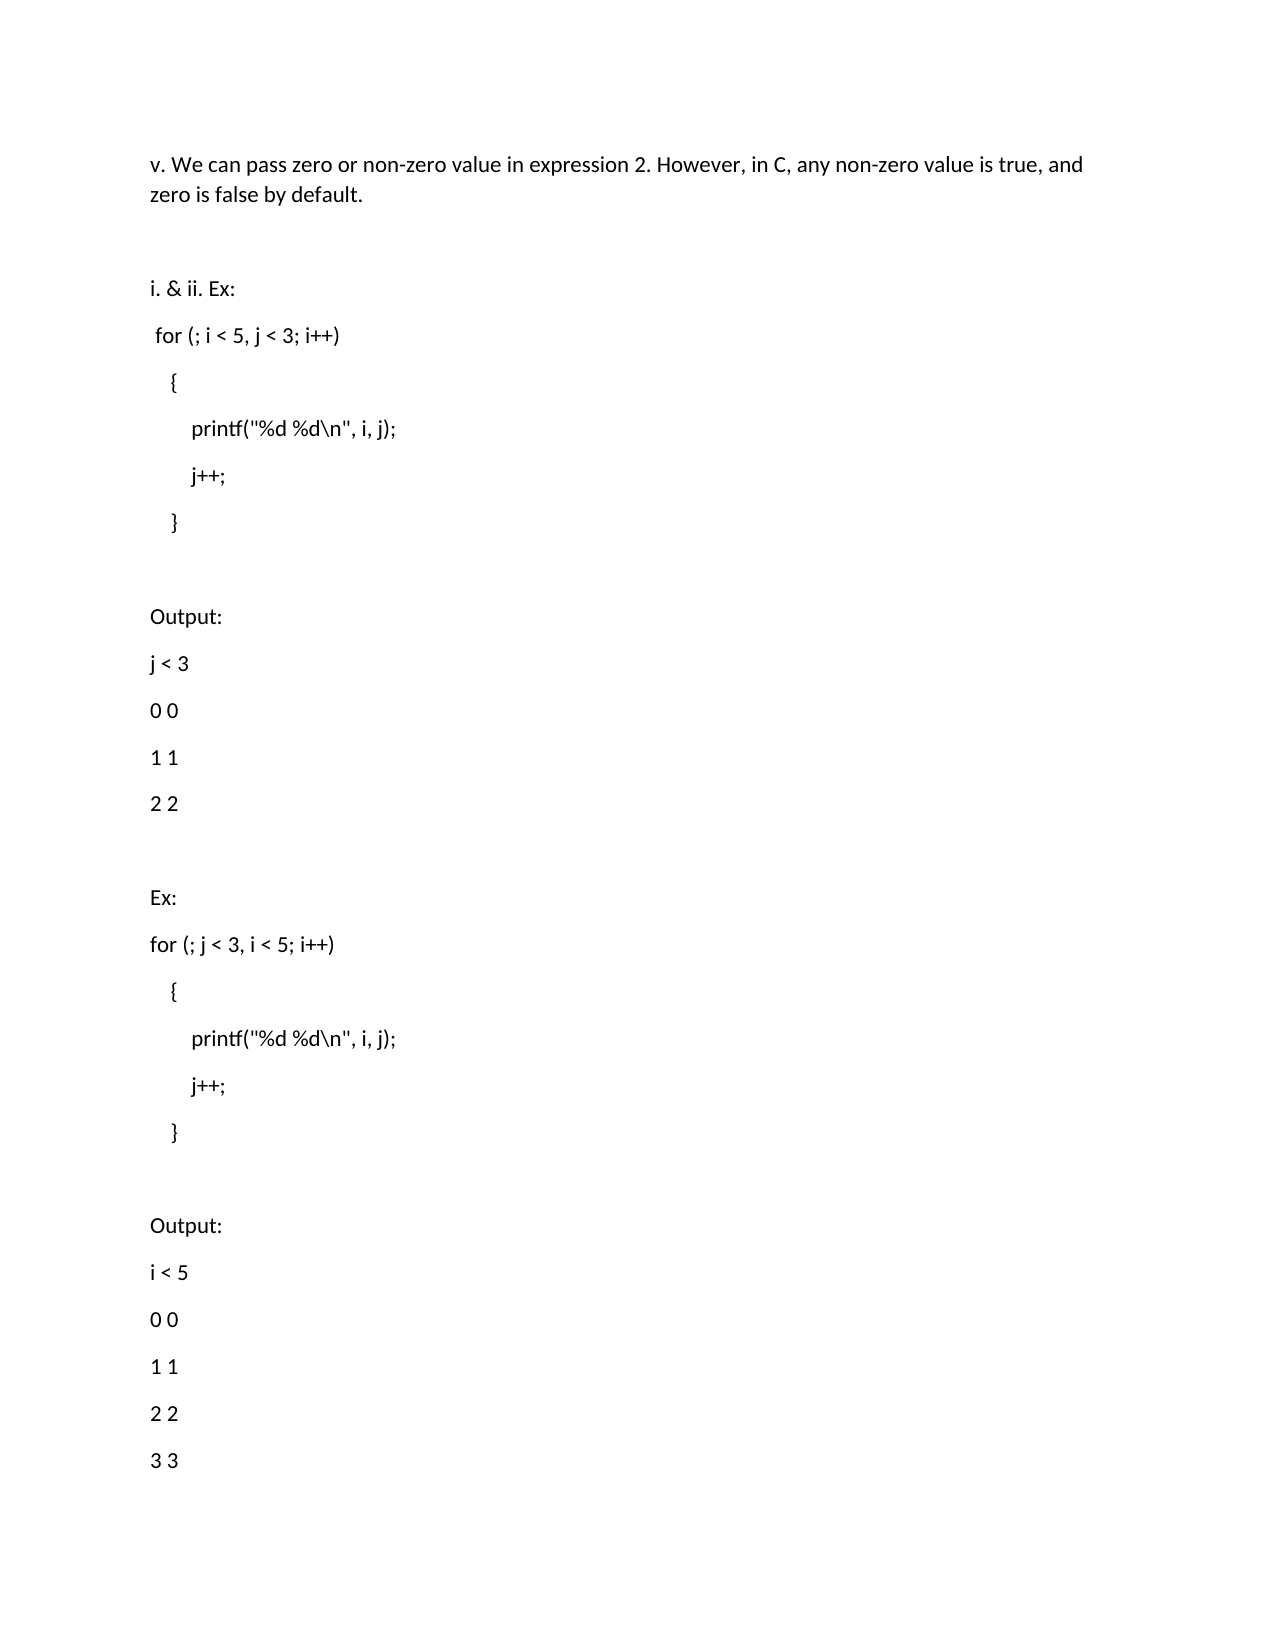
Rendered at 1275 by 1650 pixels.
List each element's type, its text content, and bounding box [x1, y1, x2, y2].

text Ex: [150, 883, 1125, 911]
text 2 2 [150, 789, 1125, 818]
text j++; [150, 1071, 1125, 1099]
text } [150, 1118, 1125, 1146]
text { [150, 368, 1125, 396]
text 3 3 [150, 1446, 1125, 1474]
text j++; [150, 461, 1125, 489]
text 0 0 [150, 1305, 1125, 1333]
text Output: [150, 602, 1125, 630]
text i < 5 [150, 1258, 1125, 1286]
text Output: [150, 1211, 1125, 1239]
text printf("%d %d\n", i, j); [150, 414, 1125, 443]
text 1 1 [150, 743, 1125, 771]
text 0 0 [150, 696, 1125, 724]
text { [150, 977, 1125, 1005]
text i. & ii. Ex: [150, 274, 1125, 302]
text 2 2 [150, 1399, 1125, 1427]
text v. We can pass zero or non-zero value in expression 2. However, in C, any non-zero value is true, and zero is false by default. [150, 150, 1125, 208]
text for (; i < 5, j < 3; i++) [150, 321, 1125, 349]
text j < 3 [150, 649, 1125, 677]
text printf("%d %d\n", i, j); [150, 1024, 1125, 1052]
text for (; j < 3, i < 5; i++) [150, 930, 1125, 958]
text 1 1 [150, 1352, 1125, 1380]
text } [150, 508, 1125, 536]
